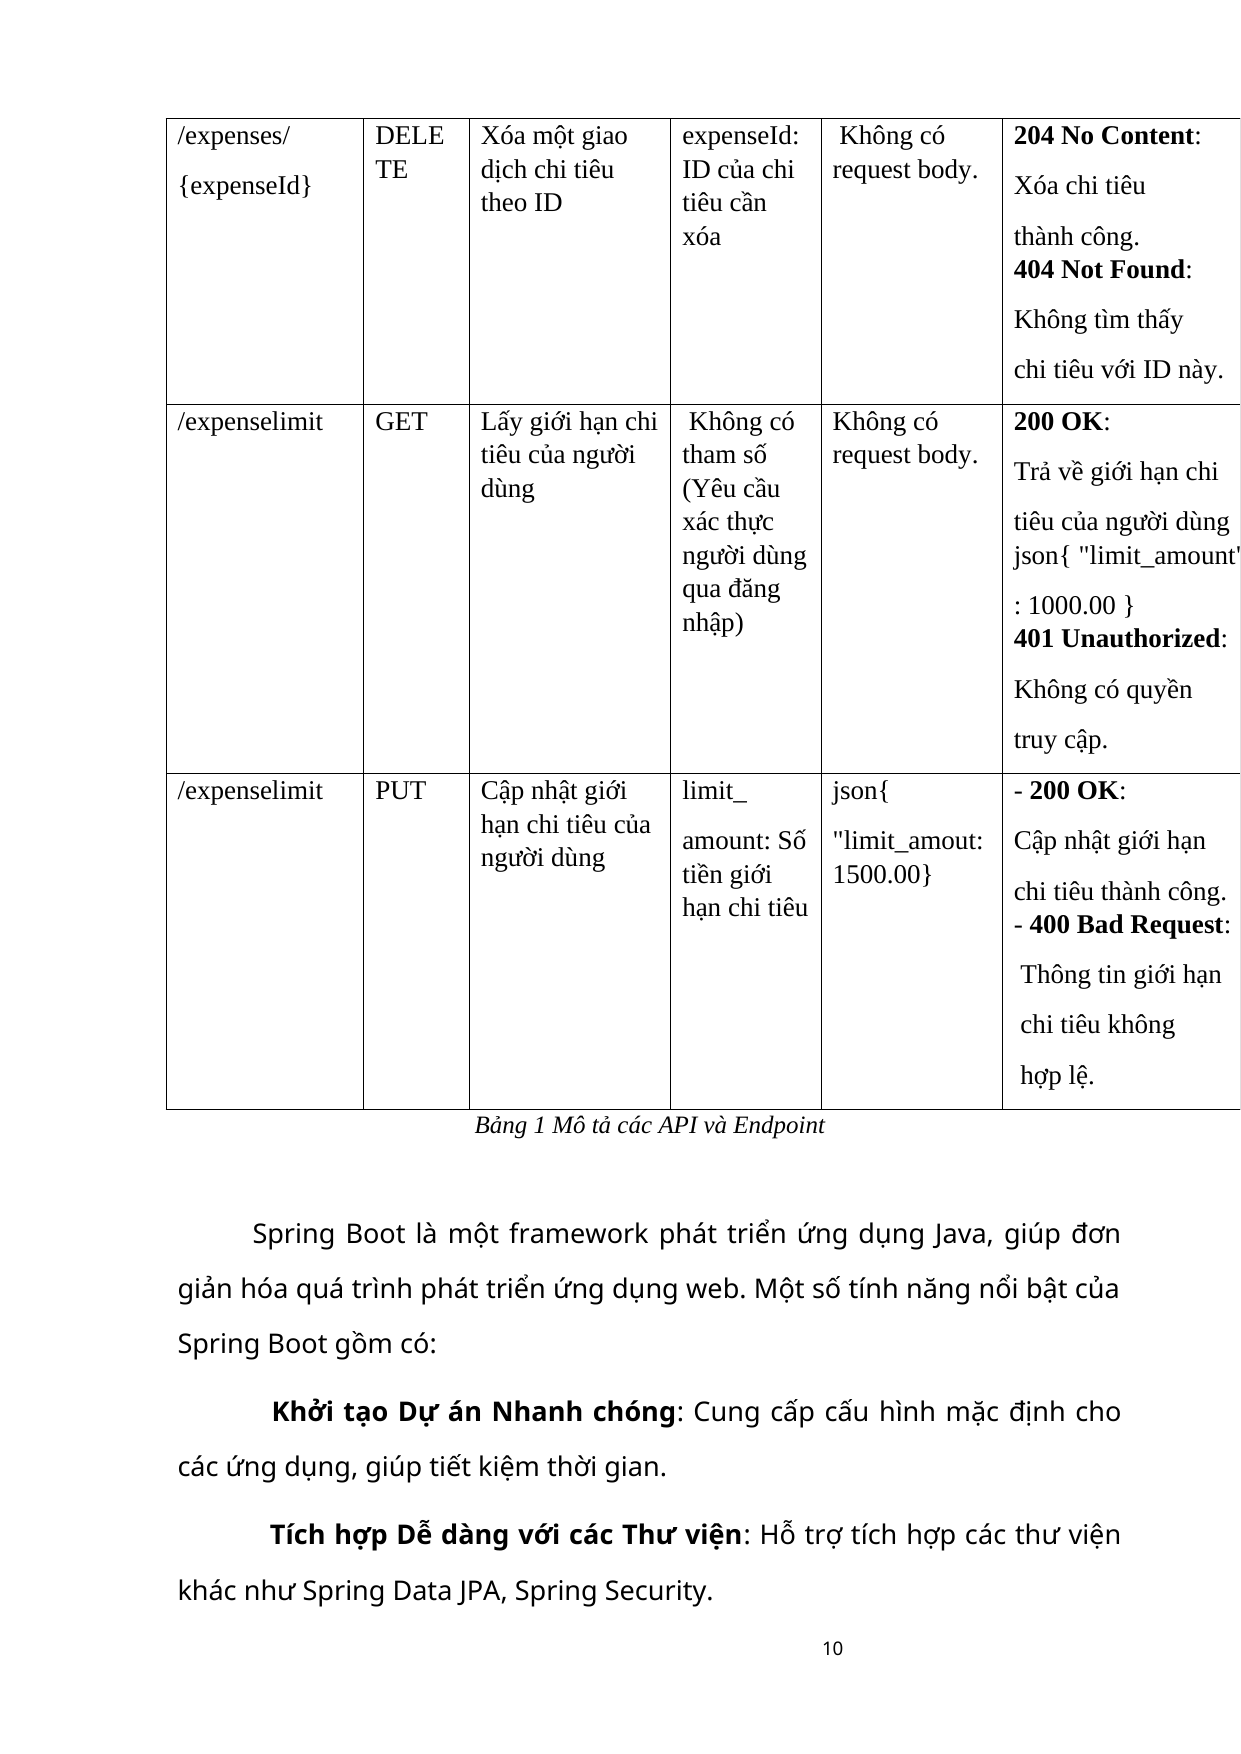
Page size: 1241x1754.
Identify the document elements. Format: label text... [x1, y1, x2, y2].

table_cell limit_ amount: Số tiền giới hạn chi tiêu [671, 774, 821, 1109]
table_header Không có request body. [822, 119, 1002, 404]
table_cell 200 OK: Trả về giới hạn chi tiêu của người dùng json{ "limit_amount" : 1000.00 } 401 Unauthorized: Không có quyền truy cập. [1003, 405, 1240, 773]
text Spring Boot là một framework phát triển ứng dụng Java, giúp đơn giản hóa quá trình phát triển ứng dụng web. Một số tính năng nổi bật của Spring Boot gồm có: [177, 1214, 1122, 1362]
text Bảng 1 Mô tả các API và Endpoint [177, 1110, 1122, 1139]
table_header expenseId: ID của chi tiêu cần xóa [671, 119, 821, 404]
table_cell /expenselimit [167, 774, 363, 1109]
table_header Xóa một giao dịch chi tiêu theo ID [470, 119, 670, 404]
table_cell Không có request body. [822, 405, 1002, 773]
table_cell Không có tham số (Yêu cầu xác thực người dùng qua đăng nhập) [671, 405, 821, 773]
table_header 204 No Content: Xóa chi tiêu thành công. 404 Not Found: Không tìm thấy chi tiêu với ID này. [1003, 119, 1240, 404]
table_header /expenses/ {expenseId} [167, 119, 363, 404]
table_cell Lấy giới hạn chi tiêu của người dùng [470, 405, 670, 773]
table_cell /expenselimit [167, 405, 363, 773]
table_cell json{ "limit_amout: 1500.00} [822, 774, 1002, 1109]
table_header DELETE [364, 119, 469, 404]
text Khởi tạo Dự án Nhanh chóng: Cung cấp cấu hình mặc định cho các ứng dụng, giúp tiết kiệm thời gian. [177, 1393, 1122, 1485]
table_cell Cập nhật giới hạn chi tiêu của người dùng [470, 774, 670, 1109]
text Tích hợp Dễ dàng với các Thư viện: Hỗ trợ tích hợp các thư viện khác như Spring Data JPA, Spring Security. [177, 1516, 1122, 1608]
table_cell PUT [364, 774, 469, 1109]
table_cell - 200 OK: Cập nhật giới hạn chi tiêu thành công. - 400 Bad Request: Thông tin giới hạn chi tiêu không hợp lệ. [1003, 774, 1240, 1109]
table_cell GET [364, 405, 469, 773]
